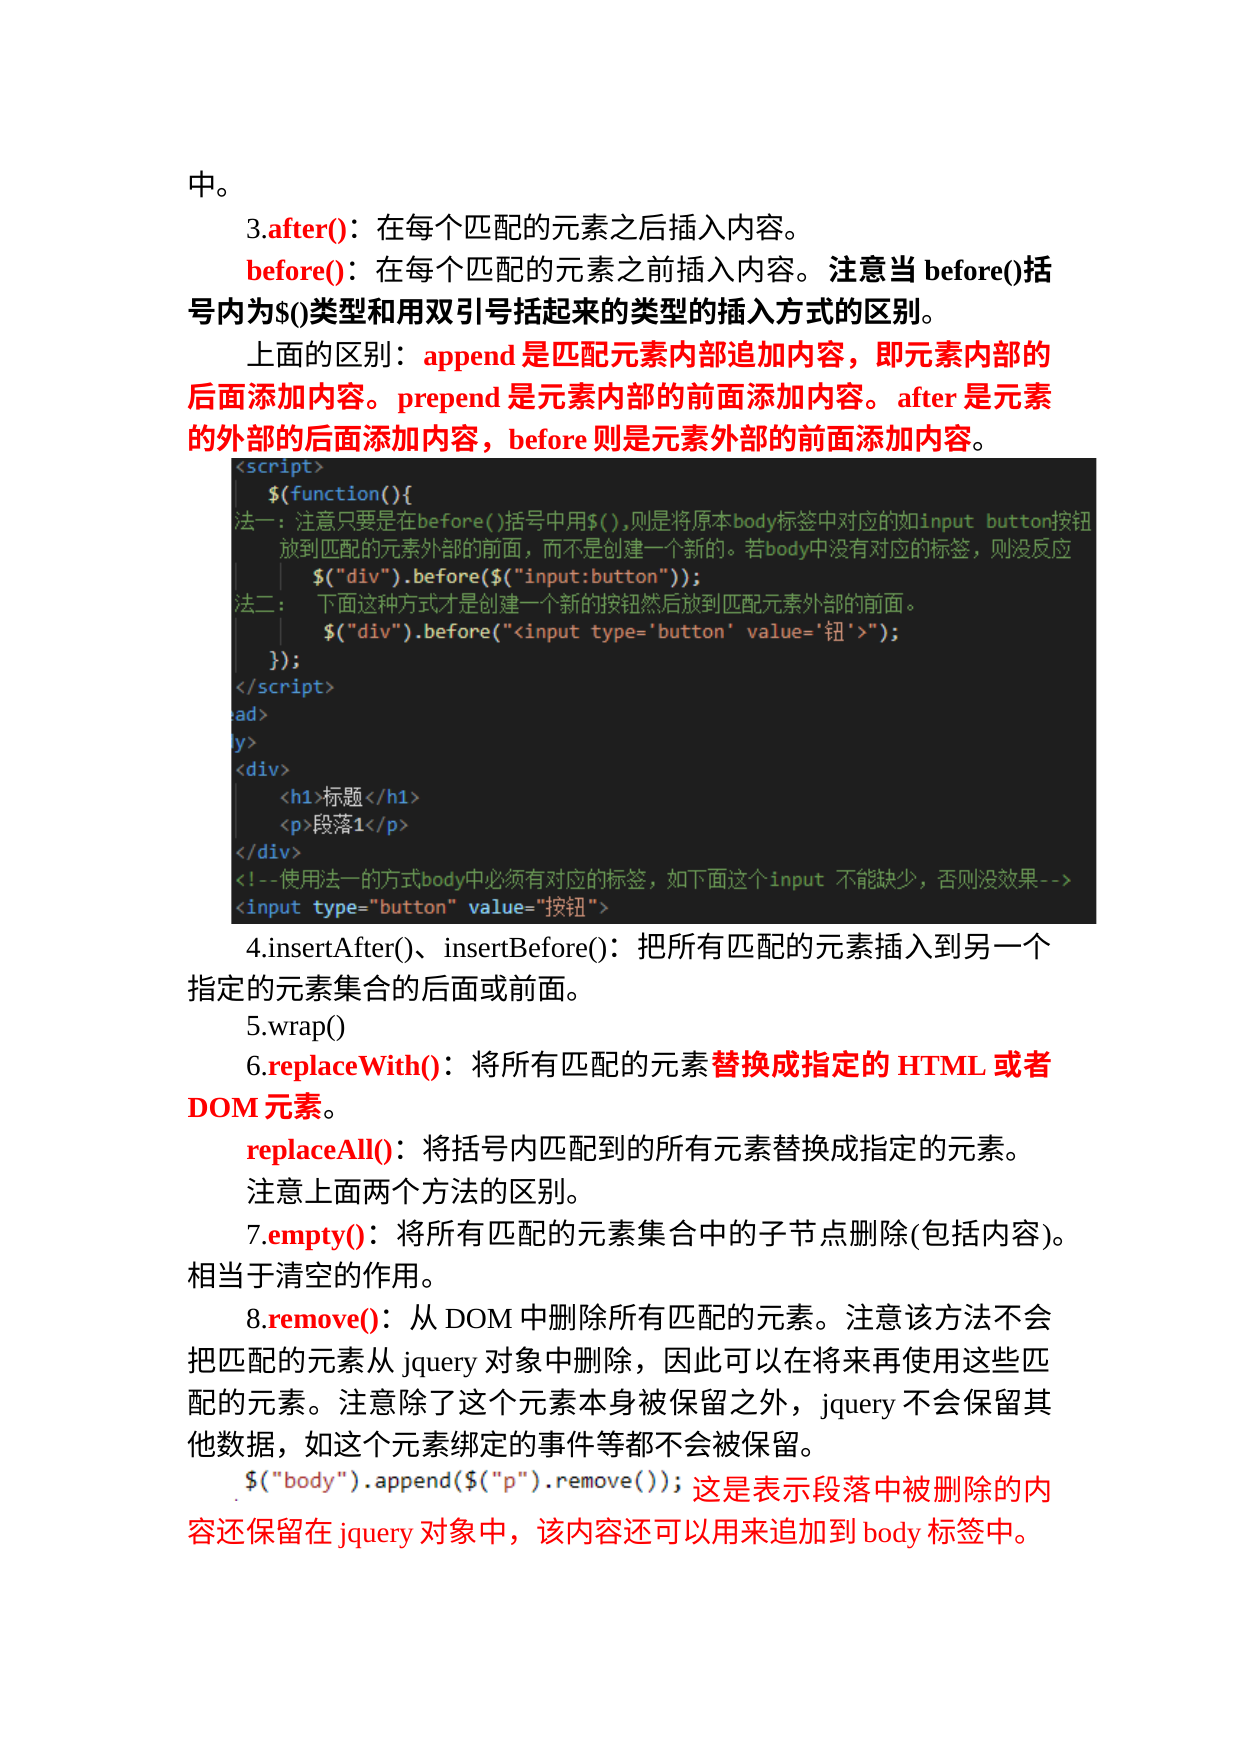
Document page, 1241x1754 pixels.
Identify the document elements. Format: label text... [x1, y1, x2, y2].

picture [231, 458, 1097, 924]
text 注意上面两个方法的区别。 [187, 1168, 1053, 1211]
text replaceAll()：将括号内匹配到的所有元素替换成指定的元素。 [187, 1126, 1053, 1168]
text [187, 162, 1053, 204]
text before()：在每个匹配的元素之前插入内容。注意当before()括号内为$()类型和用双引号括起来的类型的插入方式的区别。 [187, 247, 1053, 331]
text 这是表示段落中被删除的内容还保留在jquery对象中，该内容还可以用来追加到body标签中。 [187, 1464, 1053, 1551]
text 7.empty()：将所有匹配的元素集合中的子节点删除(包括内容)。相当于清空的作用。 [187, 1211, 1053, 1295]
text 8.remove()：从DOM中删除所有匹配的元素。注意该方法不会把匹配的元素从jquery对象中删除，因此可以在将来再使用这些匹配的元素。注意除了这个元素本身被保留之外，jquery不会保留其他数据，如这个元素绑定的事件等都不会被保留。 [187, 1295, 1053, 1464]
picture [231, 1464, 693, 1501]
text 3.after()：在每个匹配的元素之后插入内容。 [187, 204, 1053, 247]
text 6.replaceWith()：将所有匹配的元素替换成指定的HTML或者DOM元素。 [187, 1041, 1053, 1126]
text 5.wrap() [187, 1008, 1053, 1041]
text 4.insertAfter()、insertBefore()：把所有匹配的元素插入到另一个指定的元素集合的后面或前面。 [187, 923, 1053, 1008]
text 上面的区别：append是匹配元素内部追加内容，即元素内部的后面添加内容。prepend是元素内部的前面添加内容。after是元素的外部的后面添加内容，before则是元素外部的前面添加内容。 [187, 331, 1053, 458]
